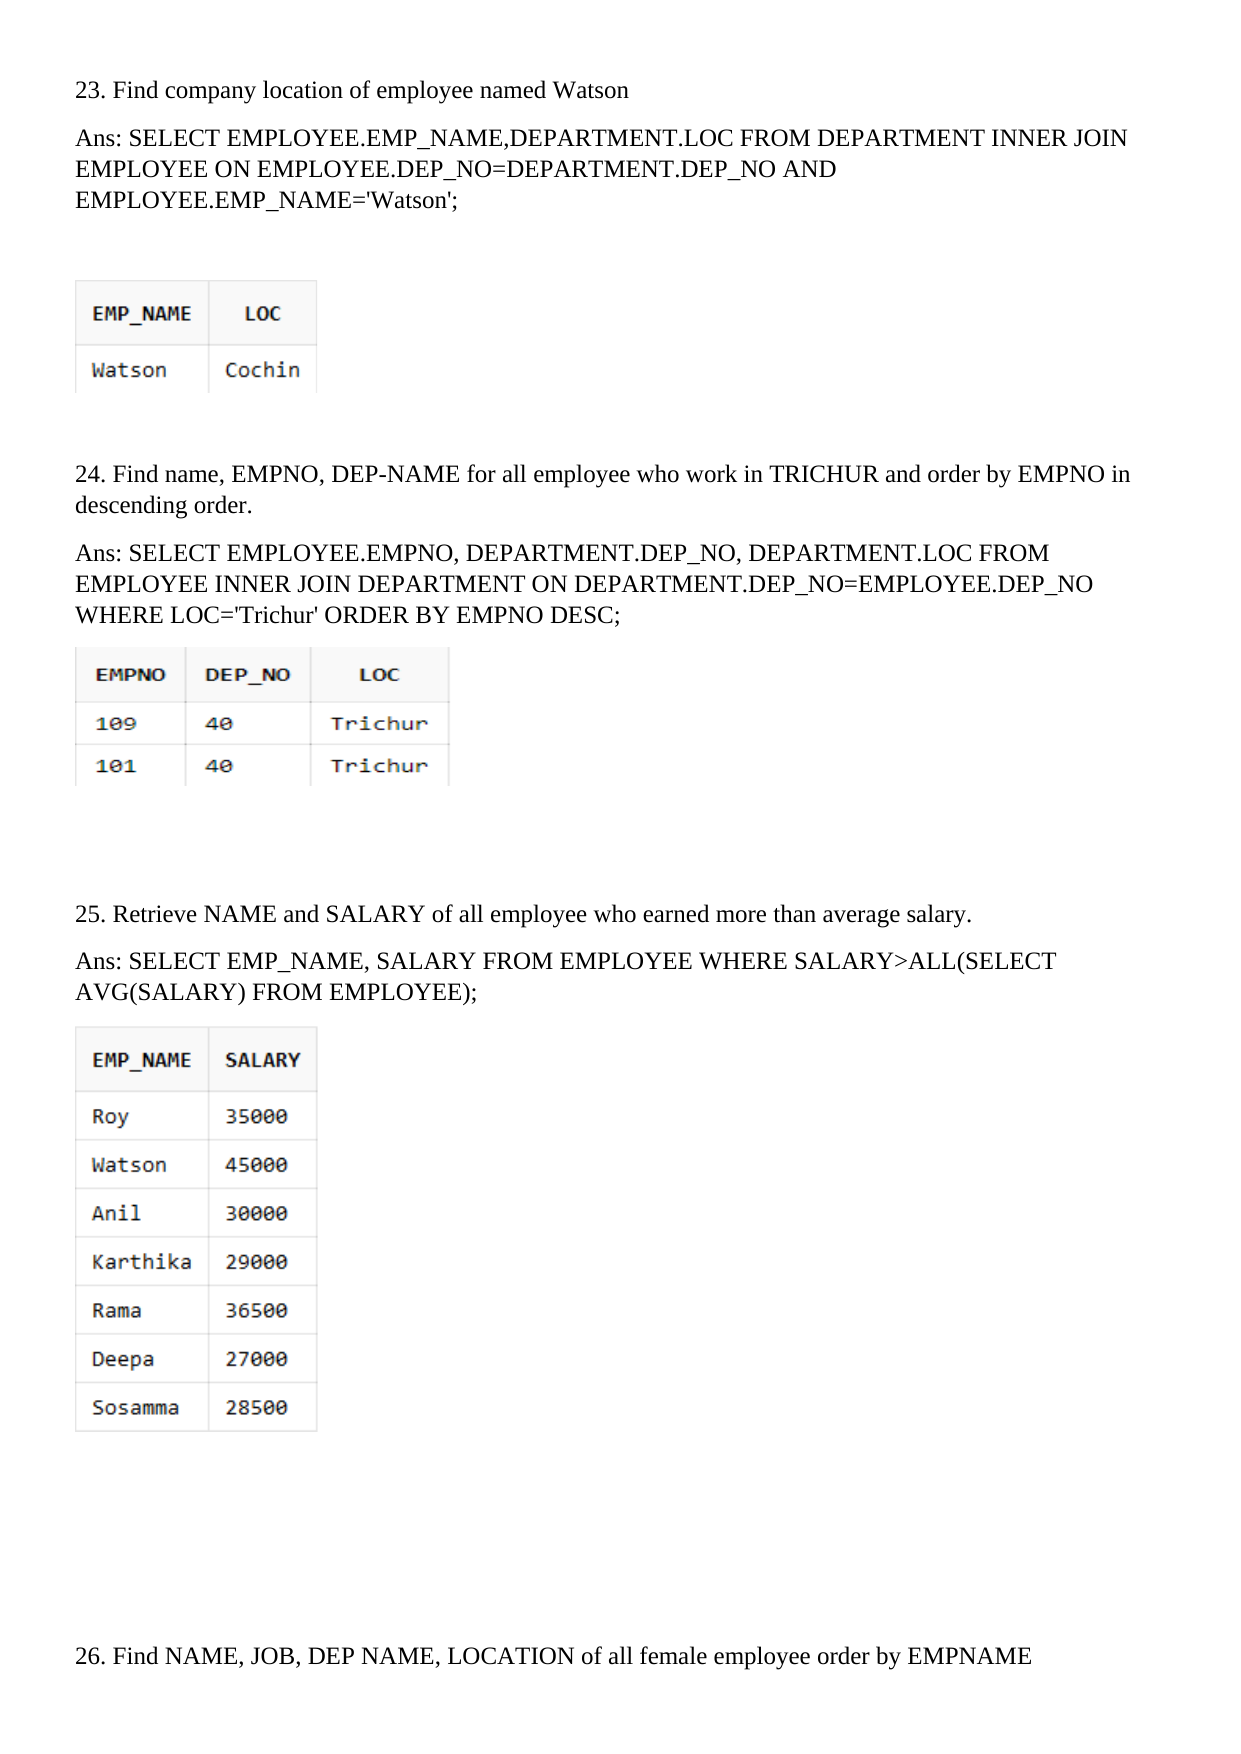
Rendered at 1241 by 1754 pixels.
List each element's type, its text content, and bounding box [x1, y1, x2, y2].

text 23. Find company location of employee named Watson [75, 75, 1165, 104]
picture [75, 280, 318, 393]
picture [75, 1025, 321, 1432]
picture [75, 647, 452, 786]
text 26. Find NAME, JOB, DEP NAME, LOCATION of all female employee order by EMPNAME [75, 1641, 1165, 1670]
text Ans: SELECT EMPLOYEE.EMP_NAME,DEPARTMENT.LOC FROM DEPARTMENT INNER JOIN EMPLOYEE ON EMPLOYEE.DEP_NO=DEPARTMENT.DEP_NO AND EMPLOYEE.EMP_NAME='Watson'; [75, 123, 1165, 213]
text 24. Find name, EMPNO, DEP-NAME for all employee who work in TRICHUR and order by EMPNO in descending order. [75, 459, 1165, 519]
text 25. Retrieve NAME and SALARY of all employee who earned more than average salary. [75, 899, 1165, 927]
text Ans: SELECT EMPLOYEE.EMPNO, DEPARTMENT.DEP_NO, DEPARTMENT.LOC FROM EMPLOYEE INNER JOIN DEPARTMENT ON DEPARTMENT.DEP_NO=EMPLOYEE.DEP_NO WHERE LOC='Trichur' ORDER BY EMPNO DESC; [75, 538, 1165, 629]
text Ans: SELECT EMP_NAME, SALARY FROM EMPLOYEE WHERE SALARY>ALL(SELECT AVG(SALARY) FROM EMPLOYEE); [75, 946, 1165, 1006]
